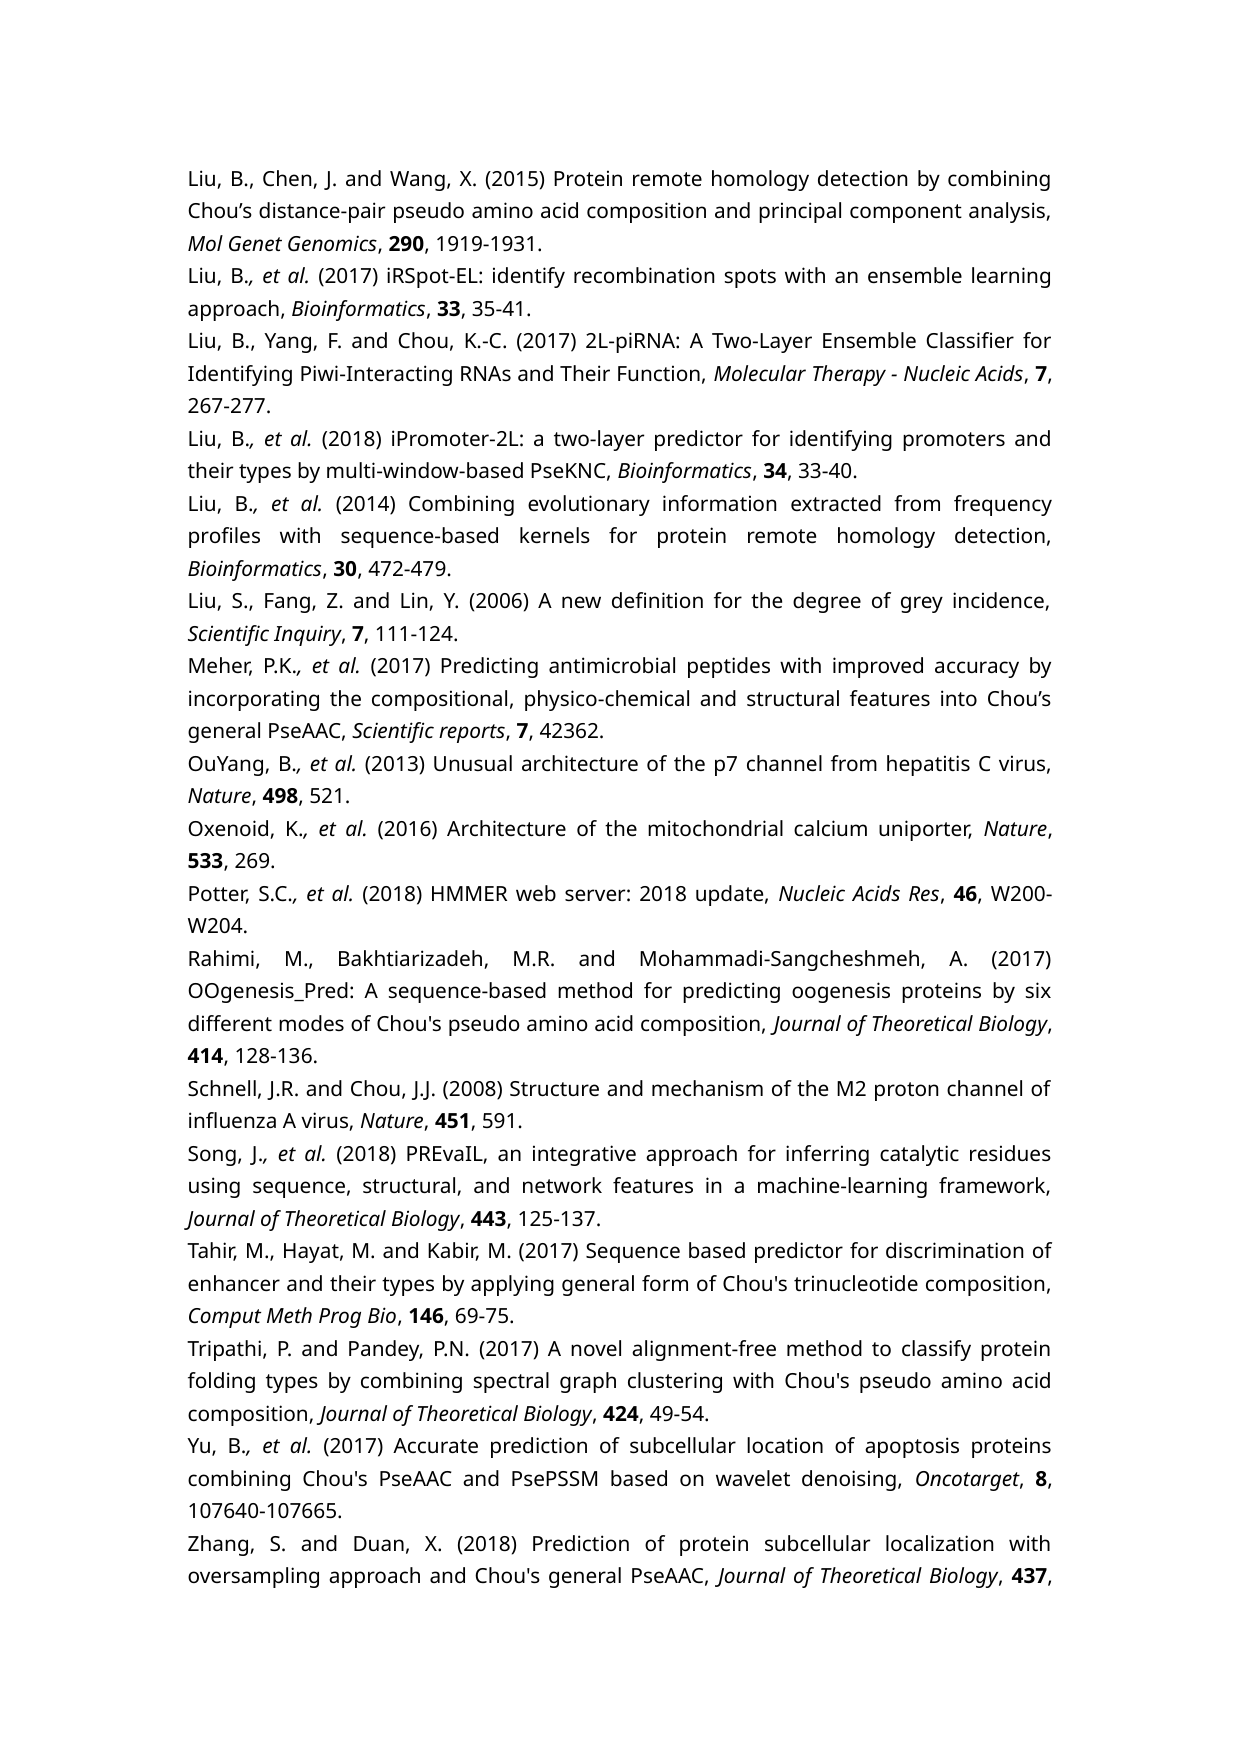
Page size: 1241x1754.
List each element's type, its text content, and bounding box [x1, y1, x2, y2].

text Tahir, M., Hayat, M. and Kabir, M. (2017) Sequence based predictor for discrimination of enhancer and their types by applying general form of Chou's trinucleotide composition, Comput Meth Prog Bio, 146, 69-75. [187, 1234, 1053, 1332]
text Potter, S.C., et al. (2018) HMMER web server: 2018 update, Nucleic Acids Res, 46, W200-W204. [187, 877, 1053, 942]
text Song, J., et al. (2018) PREvaIL, an integrative approach for inferring catalytic residues using sequence, structural, and network features in a machine-learning framework, Journal of Theoretical Biology, 443, 125-137. [187, 1137, 1053, 1234]
text Rahimi, M., Bakhtiarizadeh, M.R. and Mohammadi-Sangcheshmeh, A. (2017) OOgenesis_Pred: A sequence-based method for predicting oogenesis proteins by six different modes of Chou's pseudo amino acid composition, Journal of Theoretical Biology, 414, 128-136. [187, 942, 1053, 1072]
text Tripathi, P. and Pandey, P.N. (2017) A novel alignment-free method to classify protein folding types by combining spectral graph clustering with Chou's pseudo amino acid composition, Journal of Theoretical Biology, 424, 49-54. [187, 1332, 1053, 1429]
text Liu, B., Chen, J. and Wang, X. (2015) Protein remote homology detection by combining Chou’s distance-pair pseudo amino acid composition and principal component analysis, Mol Genet Genomics, 290, 1919-1931. [187, 162, 1053, 259]
text Liu, B., et al. (2017) iRSpot-EL: identify recombination spots with an ensemble learning approach, Bioinformatics, 33, 35-41. [187, 259, 1053, 324]
text Oxenoid, K., et al. (2016) Architecture of the mitochondrial calcium uniporter, Nature, 533, 269. [187, 812, 1053, 877]
text Liu, B., et al. (2014) Combining evolutionary information extracted from frequency profiles with sequence-based kernels for protein remote homology detection, Bioinformatics, 30, 472-479. [187, 487, 1053, 584]
text Liu, B., et al. (2018) iPromoter-2L: a two-layer predictor for identifying promoters and their types by multi-window-based PseKNC, Bioinformatics, 34, 33-40. [187, 422, 1053, 487]
text Schnell, J.R. and Chou, J.J. (2008) Structure and mechanism of the M2 proton channel of influenza A virus, Nature, 451, 591. [187, 1072, 1053, 1137]
text Meher, P.K., et al. (2017) Predicting antimicrobial peptides with improved accuracy by incorporating the compositional, physico-chemical and structural features into Chou’s general PseAAC, Scientific reports, 7, 42362. [187, 649, 1053, 747]
text Yu, B., et al. (2017) Accurate prediction of subcellular location of apoptosis proteins combining Chou's PseAAC and PsePSSM based on wavelet denoising, Oncotarget, 8, 107640-107665. [187, 1429, 1053, 1527]
text Liu, S., Fang, Z. and Lin, Y. (2006) A new definition for the degree of grey incidence, Scientific Inquiry, 7, 111-124. [187, 584, 1053, 649]
text OuYang, B., et al. (2013) Unusual architecture of the p7 channel from hepatitis C virus, Nature, 498, 521. [187, 747, 1053, 812]
text Liu, B., Yang, F. and Chou, K.-C. (2017) 2L-piRNA: A Two-Layer Ensemble Classifier for Identifying Piwi-Interacting RNAs and Their Function, Molecular Therapy - Nucleic Acids, 7, 267-277. [187, 324, 1053, 422]
